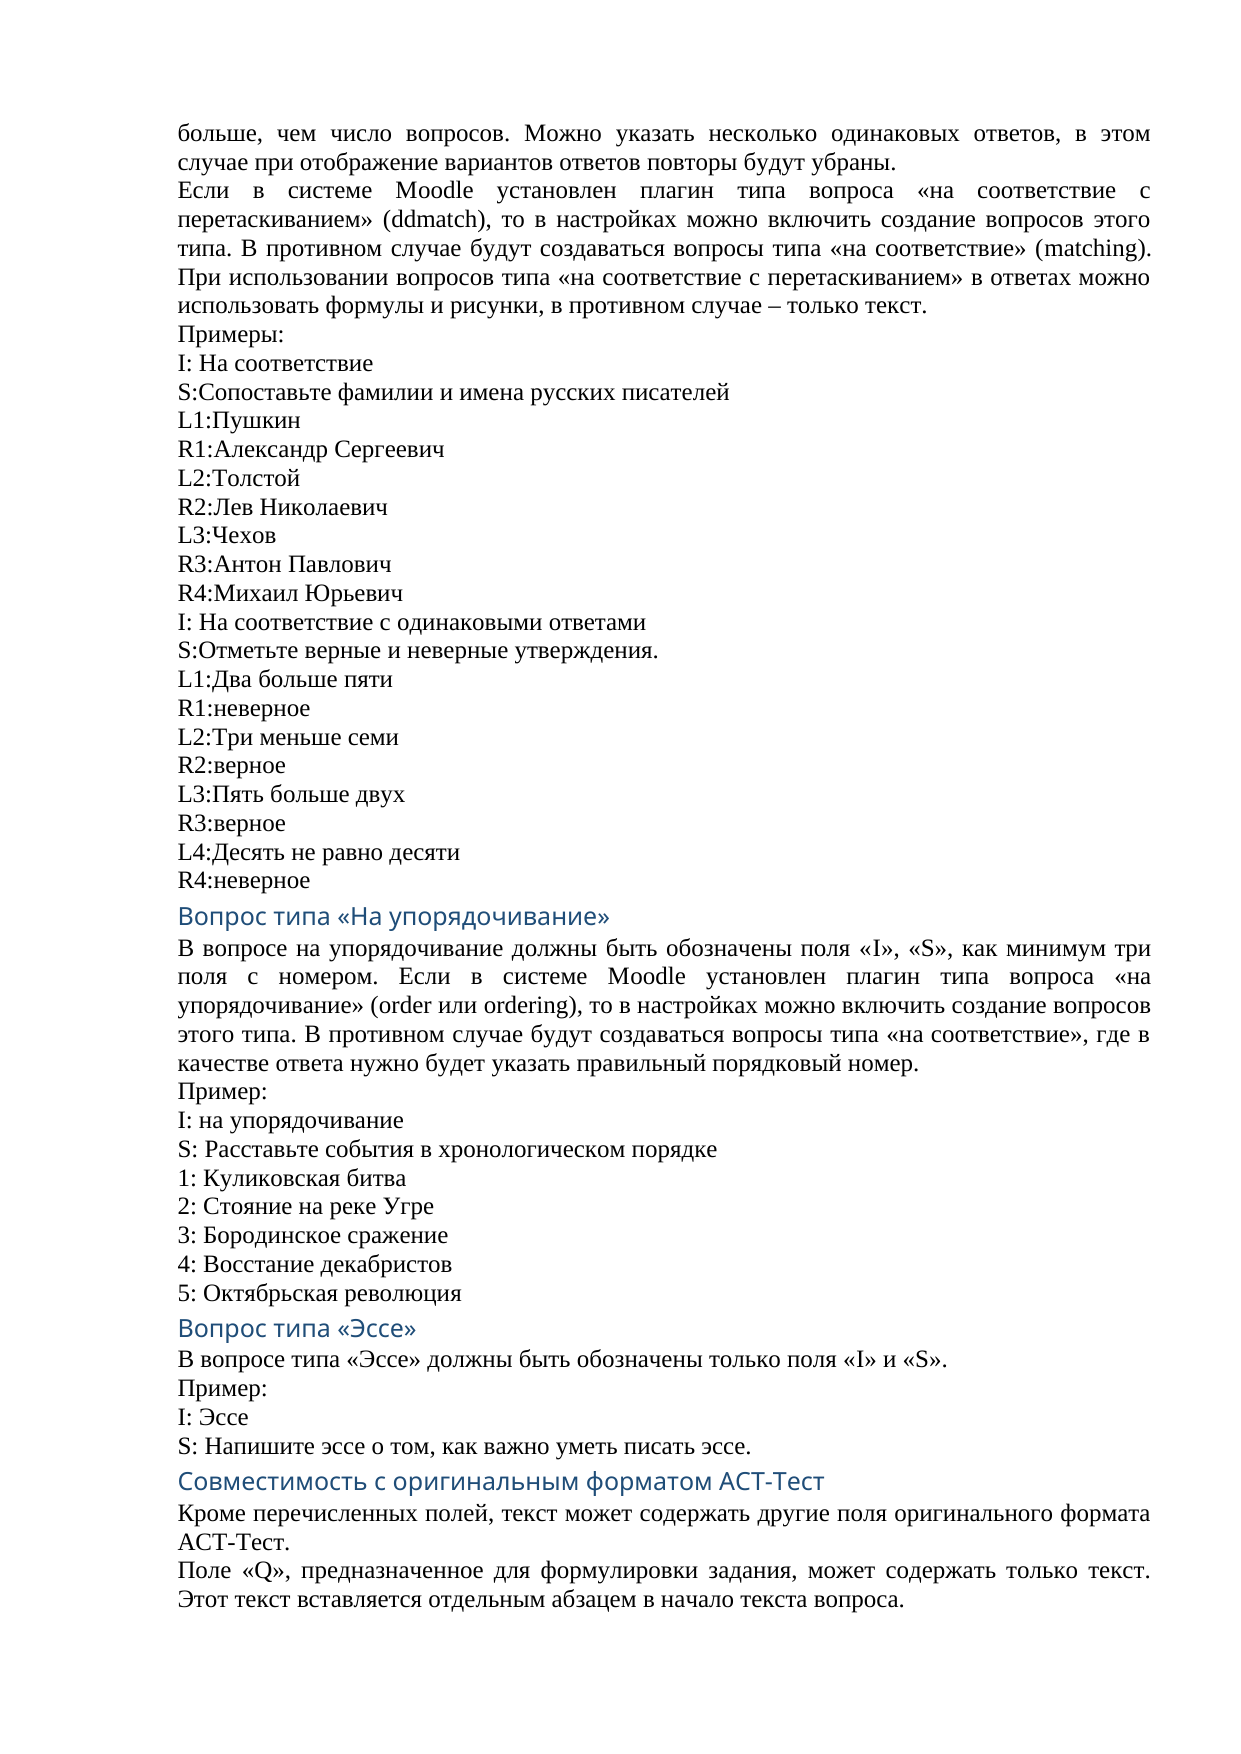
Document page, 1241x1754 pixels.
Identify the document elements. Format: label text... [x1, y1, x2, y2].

text I: на упорядочивание [177, 1105, 1152, 1134]
text R3:верное [177, 808, 1152, 837]
text Примеры: [177, 319, 1152, 348]
text 5: Октябрьская революция [177, 1278, 1152, 1306]
subtitle Вопрос типа «Эссе» [177, 1311, 1152, 1344]
text L1:Два больше пяти [177, 664, 1152, 693]
subtitle Совместимость с оригинальным форматом АСТ-Тест [177, 1464, 1152, 1498]
text В вопросе на упорядочивание должны быть обозначены поля «I», «S», как минимум три поля с номером. Если в системе Moodle установлен плагин типа вопроса «на упорядочивание» (order или ordering), то в настройках можно включить создание вопросов этого типа. В противном случае будут создаваться вопросы типа «на соответствие», где в качестве ответа нужно будет указать правильный порядковый номер. [177, 933, 1152, 1076]
text L1:Пушкин [177, 406, 1152, 434]
text I: На соответствие [177, 348, 1152, 377]
text L4:Десять не равно десяти [177, 837, 1152, 866]
text I: Эссе [177, 1402, 1152, 1431]
text S: Расставьте события в хронологическом порядке [177, 1134, 1152, 1163]
text R1:неверное [177, 693, 1152, 722]
text R4:Михаил Юрьевич [177, 578, 1152, 607]
text Кроме перечисленных полей, текст может содержать другие поля оригинального формата АСТ-Тест. [177, 1498, 1152, 1555]
text 3: Бородинское сражение [177, 1220, 1152, 1249]
text 2: Стояние на реке Угре [177, 1191, 1152, 1220]
subtitle Вопрос типа «На упорядочивание» [177, 898, 1152, 933]
text R4:неверное [177, 866, 1152, 894]
text S:Сопоставьте фамилии и имена русских писателей [177, 377, 1152, 406]
text 1: Куликовская битва [177, 1163, 1152, 1191]
text R3:Антон Павлович [177, 549, 1152, 578]
text L3:Пять больше двух [177, 779, 1152, 808]
text Пример: [177, 1373, 1152, 1402]
text S: Напишите эссе о том, как важно уметь писать эссе. [177, 1431, 1152, 1459]
text В вопросе типа «Эссе» должны быть обозначены только поля «I» и «S». [177, 1344, 1152, 1373]
text Поле «Q», предназначенное для формулировки задания, может содержать только текст. Этот текст вставляется отдельным абзацем в начало текста вопроса. [177, 1555, 1152, 1613]
text R2:Лев Николаевич [177, 492, 1152, 521]
text 4: Восстание декабристов [177, 1249, 1152, 1278]
text L3:Чехов [177, 521, 1152, 549]
text R1:Александр Сергеевич [177, 434, 1152, 463]
text Если в системе Moodle установлен плагин типа вопроса «на соответствие с перетаскиванием» (ddmatch), то в настройках можно включить создание вопросов этого типа. В противном случае будут создаваться вопросы типа «на соответствие» (matching). При использовании вопросов типа «на соответствие с перетаскиванием» в ответах можно использовать формулы и рисунки, в противном случае – только текст. [177, 176, 1152, 319]
text R2:верное [177, 751, 1152, 779]
text S:Отметьте верные и неверные утверждения. [177, 636, 1152, 664]
text L2:Три меньше семи [177, 722, 1152, 751]
text L2:Толстой [177, 463, 1152, 492]
text I: На соответствие с одинаковыми ответами [177, 607, 1152, 636]
text Пример: [177, 1076, 1152, 1105]
